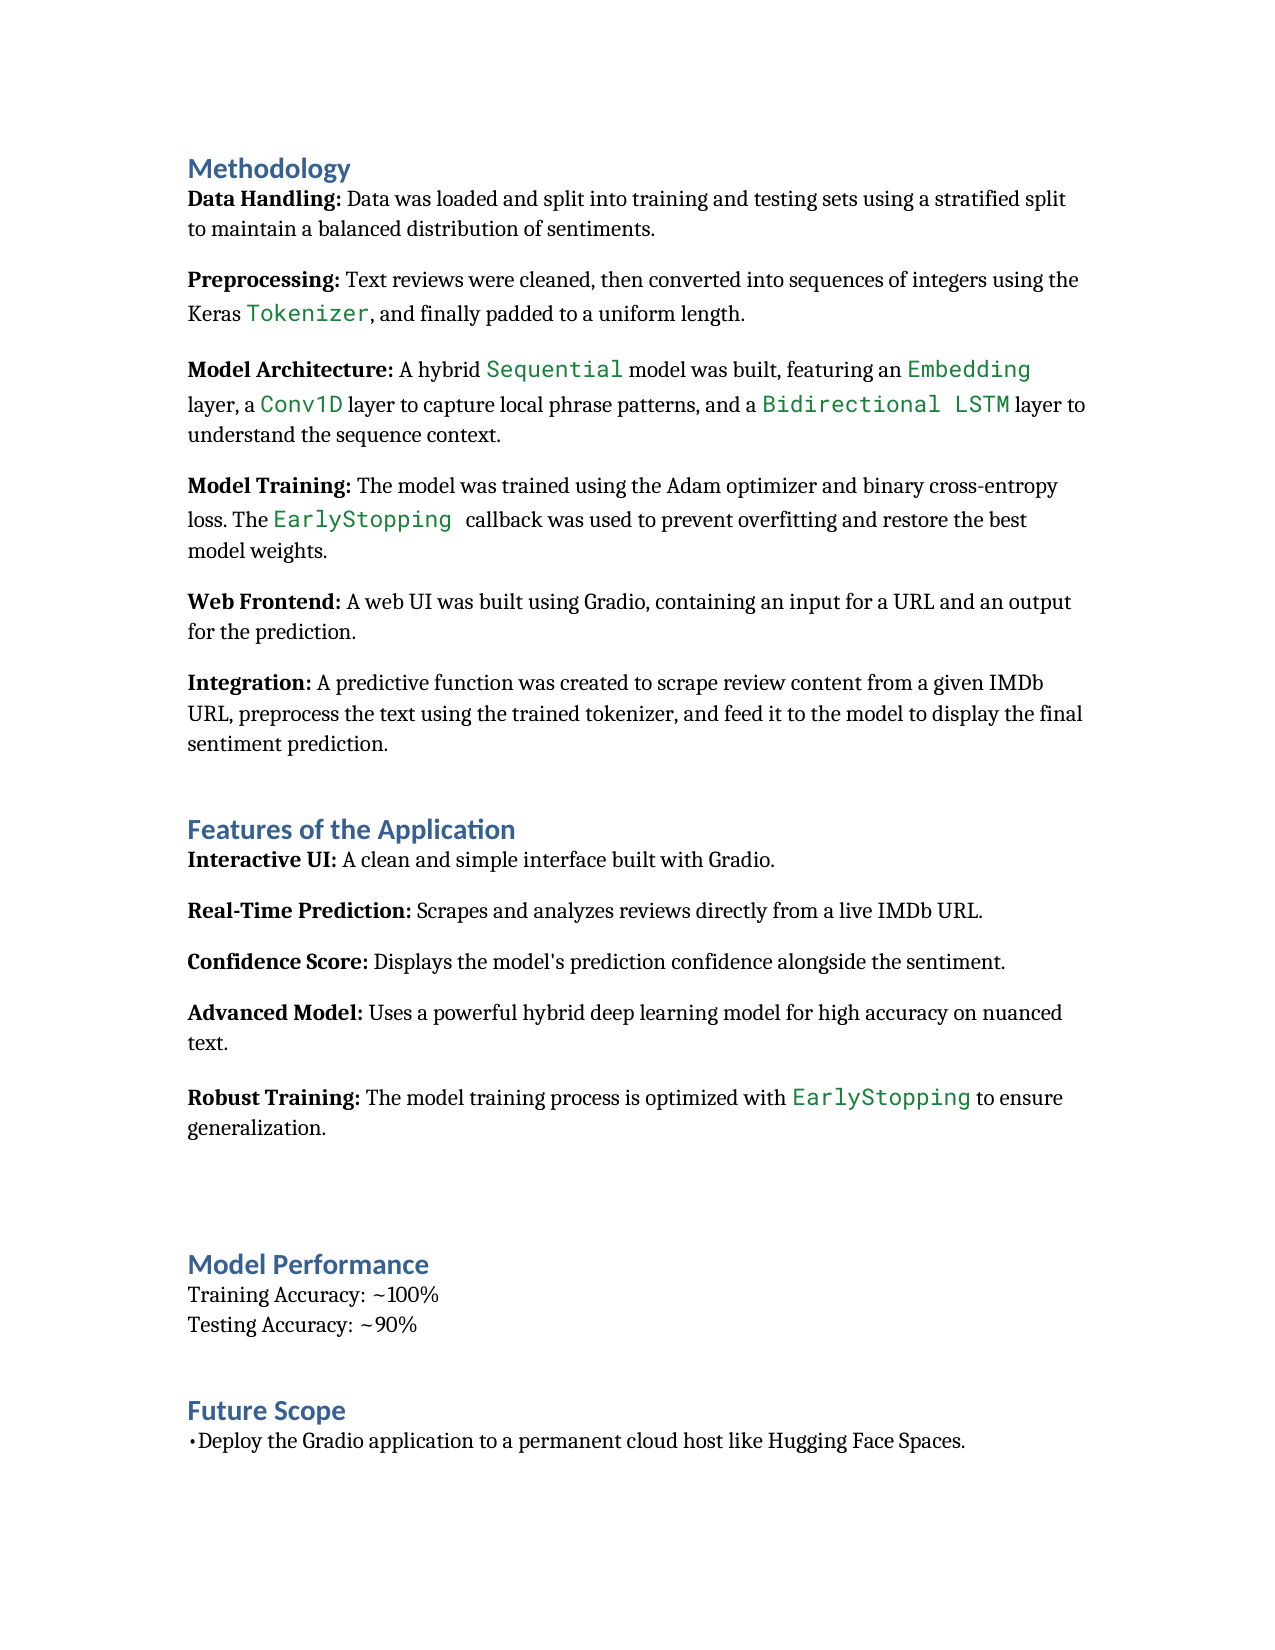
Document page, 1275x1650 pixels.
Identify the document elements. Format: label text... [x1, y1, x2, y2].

subtitle Features of the Application [187, 811, 1087, 846]
subtitle Future Scope [187, 1392, 1087, 1428]
text Real-Time Prediction: Scrapes and analyzes reviews directly from a live IMDb URL. [187, 897, 1087, 924]
text Advanced Model: Uses a powerful hybrid deep learning model for high accuracy on nuanced text. [187, 999, 1087, 1056]
text Preprocessing: Text reviews were cleaned, then converted into sequences of integers using the Keras Tokenizer, and finally padded to a uniform length. [187, 267, 1087, 328]
text Integration: A predictive function was created to scrape review content from a given IMDb URL, preprocess the text using the trained tokenizer, and feed it to the model to display the final sentiment prediction. [187, 670, 1087, 757]
text Training Accuracy: ~100% Testing Accuracy: ~90% [187, 1282, 1087, 1338]
text Model Training: The model was trained using the Adam optimizer and binary cross-entropy loss. The EarlyStopping callback was used to prevent overfitting and restore the best model weights. [187, 473, 1087, 564]
text Interactive UI: A clean and simple interface built with Gradio. [187, 846, 1087, 873]
text Confidence Score: Displays the model's prediction confidence alongside the sentiment. [187, 948, 1087, 975]
subtitle Methodology [187, 150, 1087, 186]
text Model Architecture: A hybrid Sequential model was built, featuring an Embedding layer, a Conv1D layer to capture local phrase patterns, and a Bidirectional LSTM layer to understand the sequence context. [187, 353, 1087, 448]
subtitle Model Performance [187, 1246, 1087, 1282]
text Data Handling: Data was loaded and split into training and testing sets using a stratified split to maintain a balanced distribution of sentiments. [187, 186, 1087, 242]
text Web Frontend: A web UI was built using Gradio, containing an input for a URL and an output for the prediction. [187, 589, 1087, 646]
text •Deploy the Gradio application to a permanent cloud host like Hugging Face Spaces. [187, 1428, 1087, 1454]
text Robust Training: The model training process is optimized with EarlyStopping to ensure generalization. [187, 1081, 1087, 1141]
